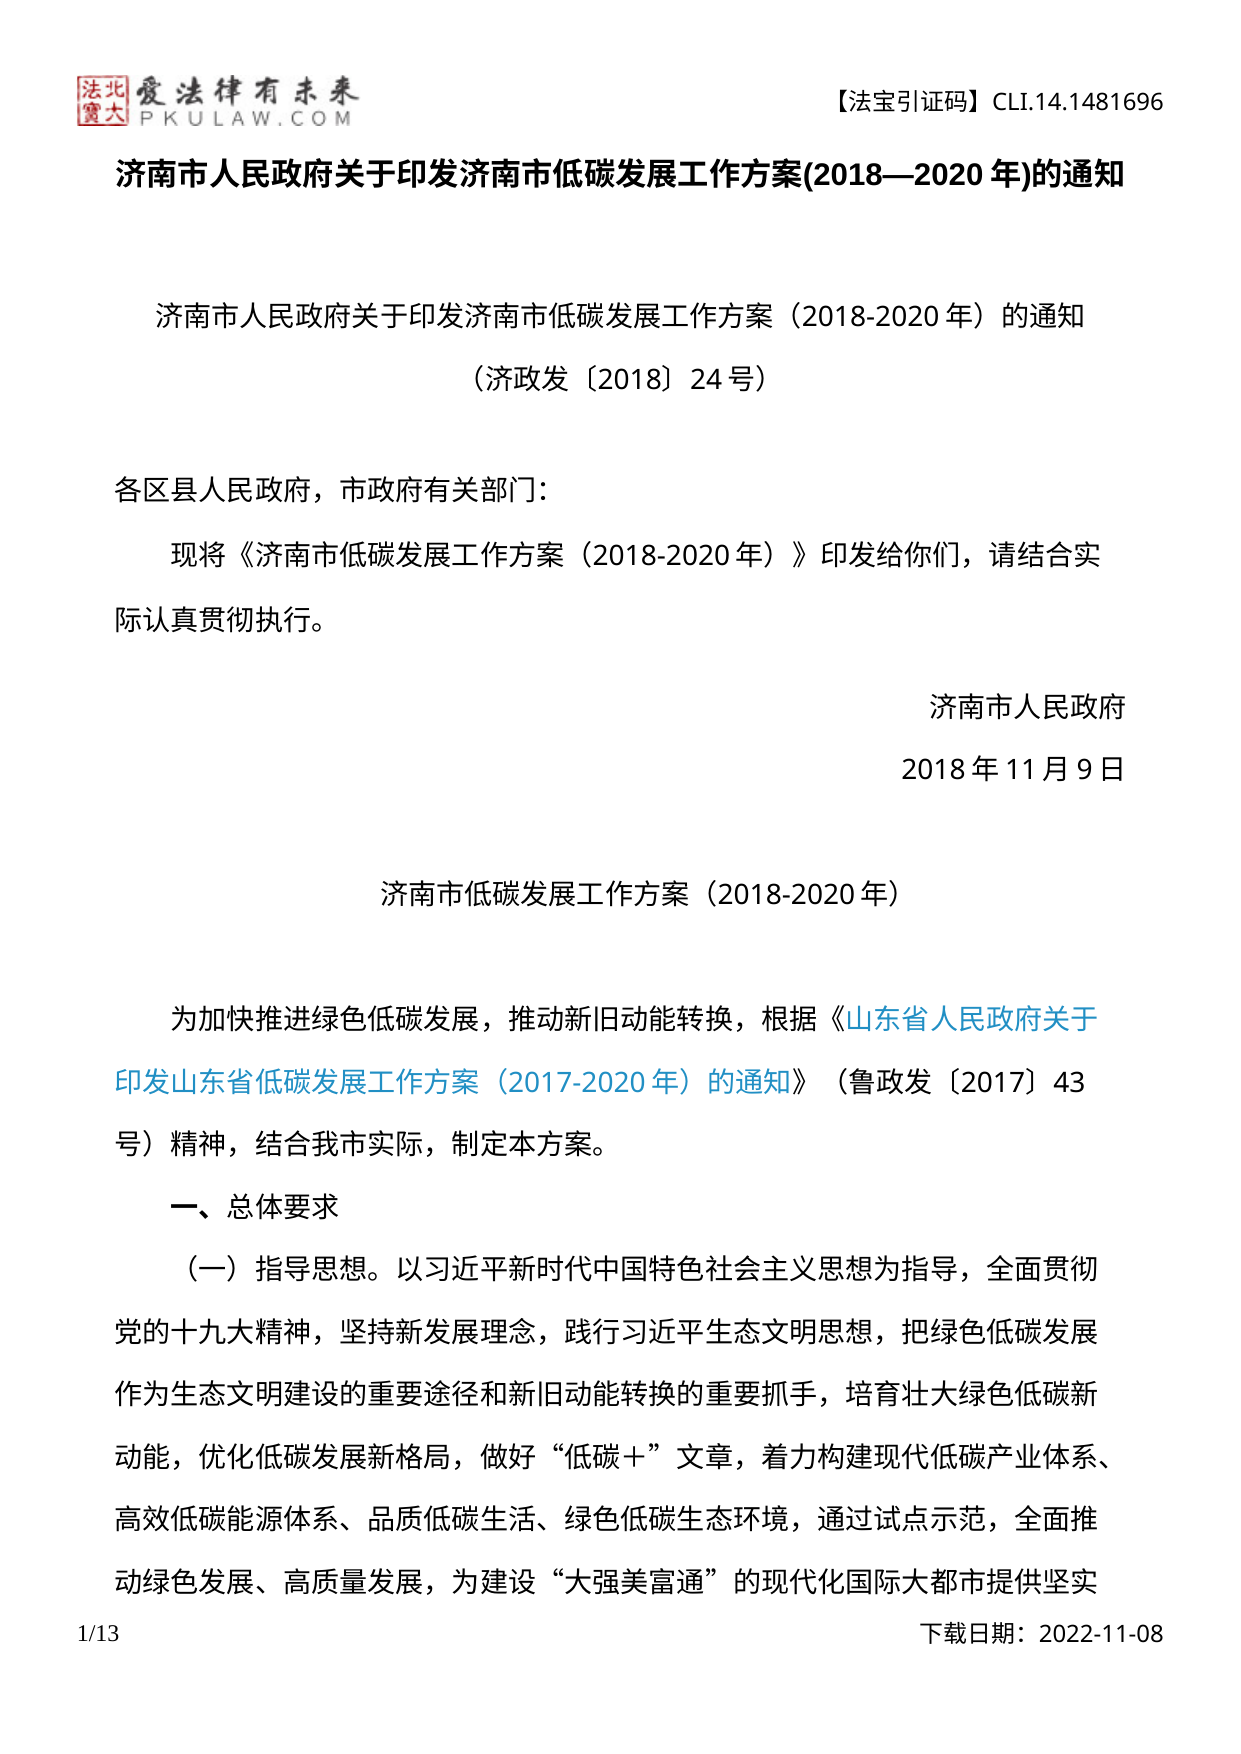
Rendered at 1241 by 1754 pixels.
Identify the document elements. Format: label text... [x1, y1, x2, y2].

picture [76, 75, 361, 126]
text 济南市低碳发展工作方案（2018-2020年） [114, 850, 1126, 913]
text 各区县人民政府，市政府有关部门： 现将《济南市低碳发展工作方案（2018-2020年）》印发给你们，请结合实际认真贯彻执行。 [114, 413, 1126, 638]
text 济南市人民政府 2018年11月9日 [114, 663, 1126, 788]
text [114, 913, 1126, 1600]
title 济南市人民政府关于印发济南市低碳发展工作方案(2018—2020年)的通知 [114, 156, 1126, 192]
text 济南市人民政府关于印发济南市低碳发展工作方案（2018-2020年）的通知 （济政发〔2018〕24号） [114, 273, 1126, 398]
